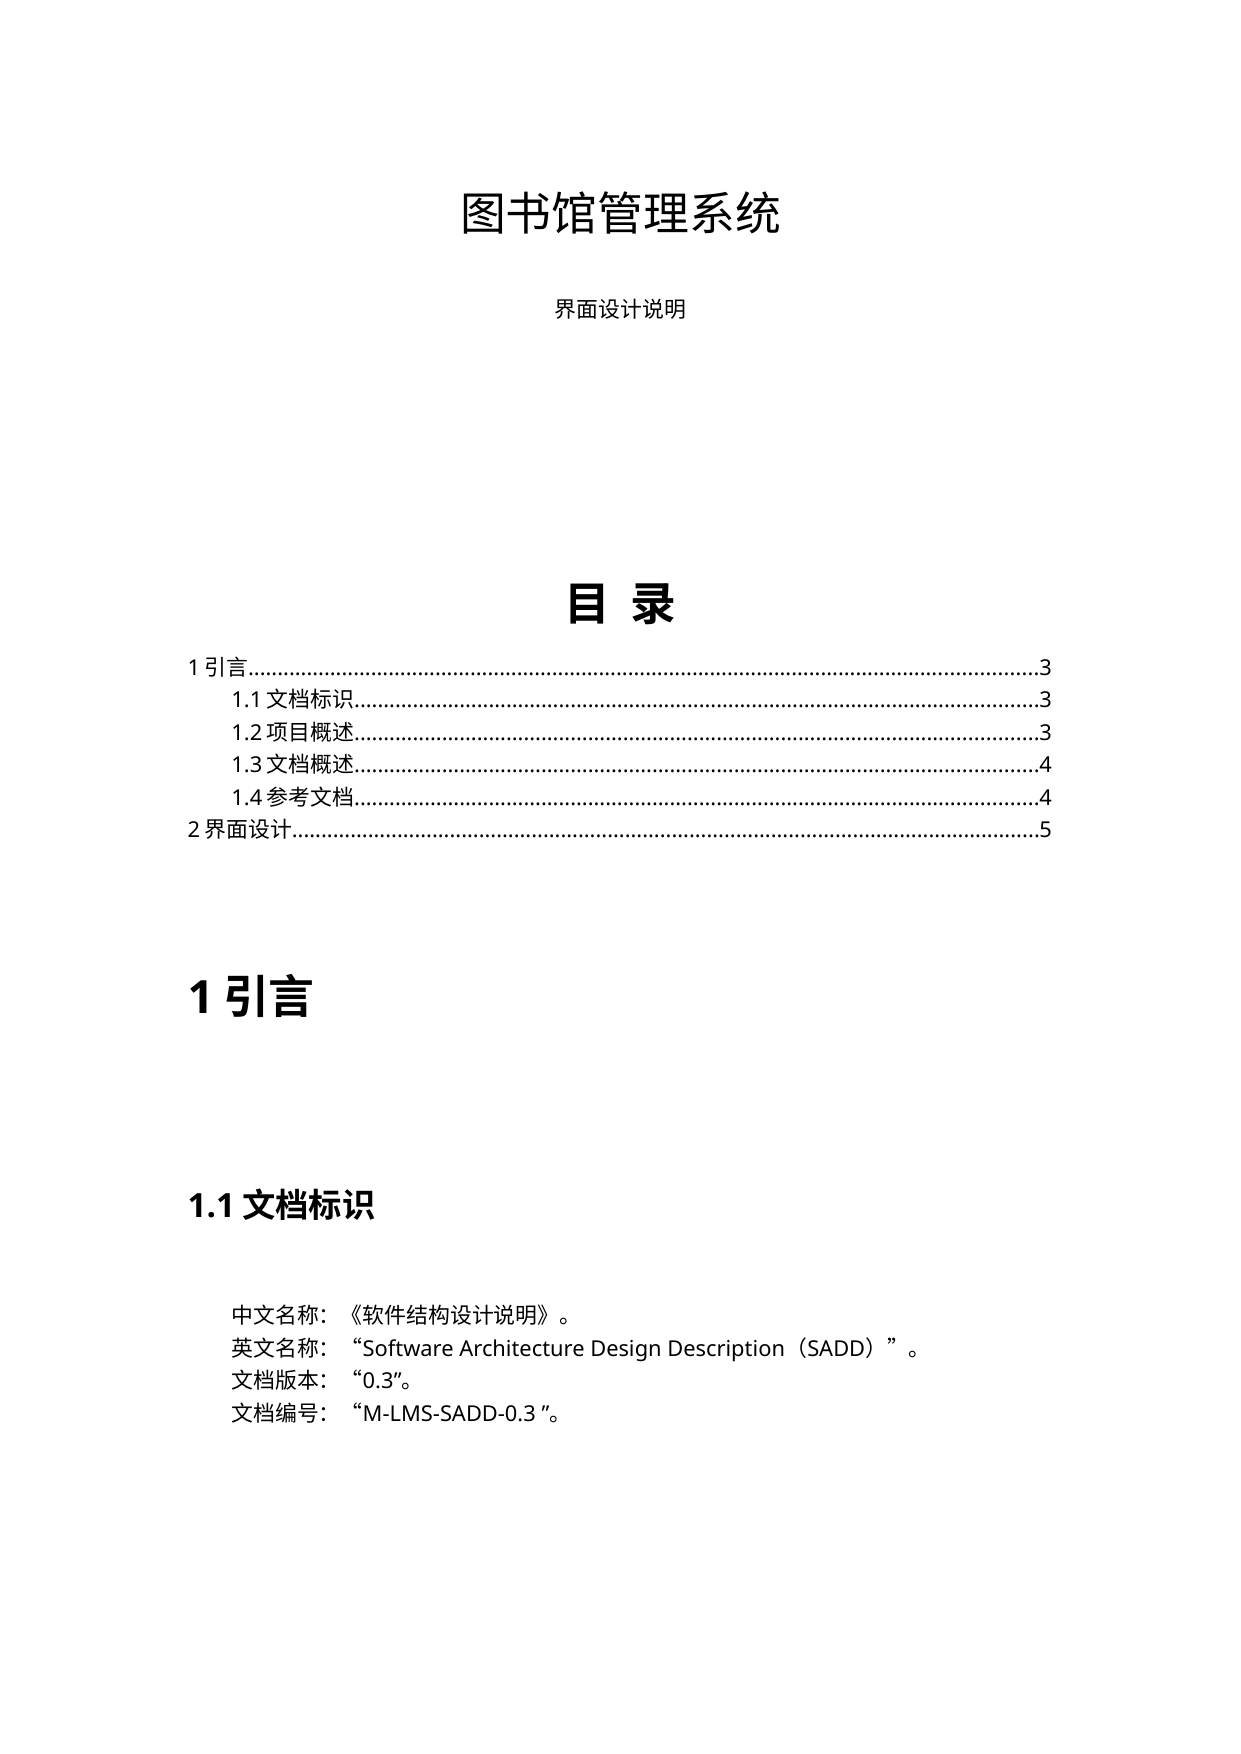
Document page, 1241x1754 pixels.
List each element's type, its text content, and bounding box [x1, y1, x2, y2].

text 英文名称：“”。 [187, 1330, 1053, 1363]
text 1引言 3 [187, 649, 1053, 682]
text 1.3文档概述 4 [231, 747, 1053, 779]
text 文档编号：“M-LMS- ”。 [187, 1395, 1053, 1428]
text 文档版本：“”。 [187, 1363, 1053, 1395]
text 目 录 [187, 552, 1053, 649]
text 1.2项目概述 3 [231, 714, 1053, 747]
subtitle 1.1文档标识 [187, 1171, 1053, 1236]
text 1.4参考文档 4 [231, 779, 1053, 812]
text 中文名称：《》。 [187, 1298, 1053, 1330]
subtitle 1引言 [187, 945, 1053, 1042]
text 2界面设计 5 [187, 812, 1053, 844]
text 1.1文档标识 3 [231, 682, 1053, 714]
text 图书馆管理系统 [187, 162, 1053, 259]
